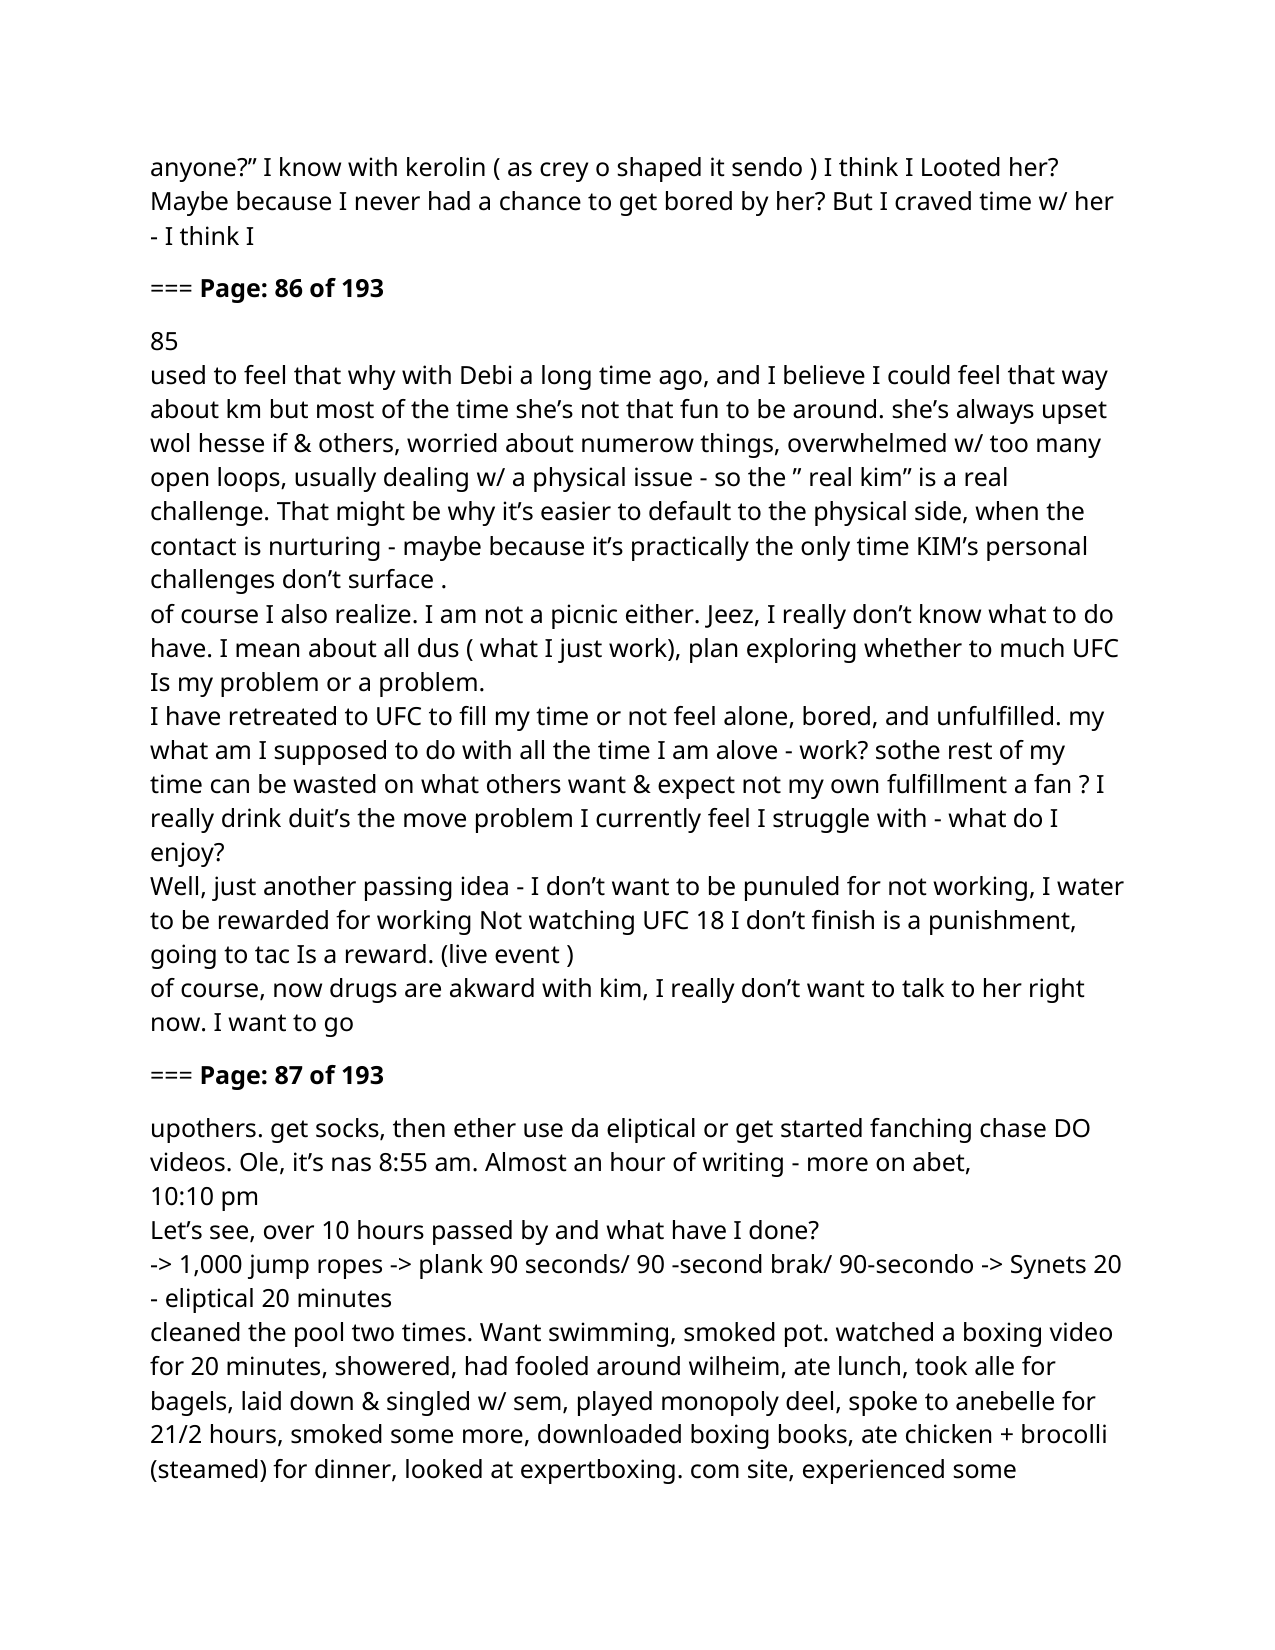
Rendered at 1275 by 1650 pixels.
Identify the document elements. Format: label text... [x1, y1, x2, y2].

text 85 used to feel that why with Debi a long time ago, and I believe I could feel that way about km but most of the time she’s not that fun to be around. she’s always upset wol hesse if & others, worried about numerow things, overwhelmed w/ too many open loops, usually dealing w/ a physical issue - so the ” real kim” is a real challenge. That might be why it’s easier to default to the physical side, when the contact is nurturing - maybe because it’s practically the only time KIM’s personal challenges don’t surface . of course I also realize. I am not a picnic either. Jeez, I really don’t know what to do have. I mean about all dus ( what I just work), plan exploring whether to much UFC Is my problem or a problem. I have retreated to UFC to fill my time or not feel alone, bored, and unfulfilled. my what am I supposed to do with all the time I am alove - work? sothe rest of my time can be wasted on what others want & expect not my own fulfillment a fan ? I really drink duit’s the move problem I currently feel I struggle with - what do I enjoy? Well, just another passing idea - I don’t want to be punuled for not working, I water to be rewarded for working Not watching UFC 18 I don’t finish is a punishment, going to tac Is a reward. (live event ) of course, now drugs are akward with kim, I really don’t want to talk to her right now. I want to go [150, 324, 1125, 1039]
text === Page: 87 of 193 [150, 1058, 1125, 1092]
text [150, 150, 1125, 252]
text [150, 1111, 1125, 1485]
text === Page: 86 of 193 [150, 271, 1125, 305]
